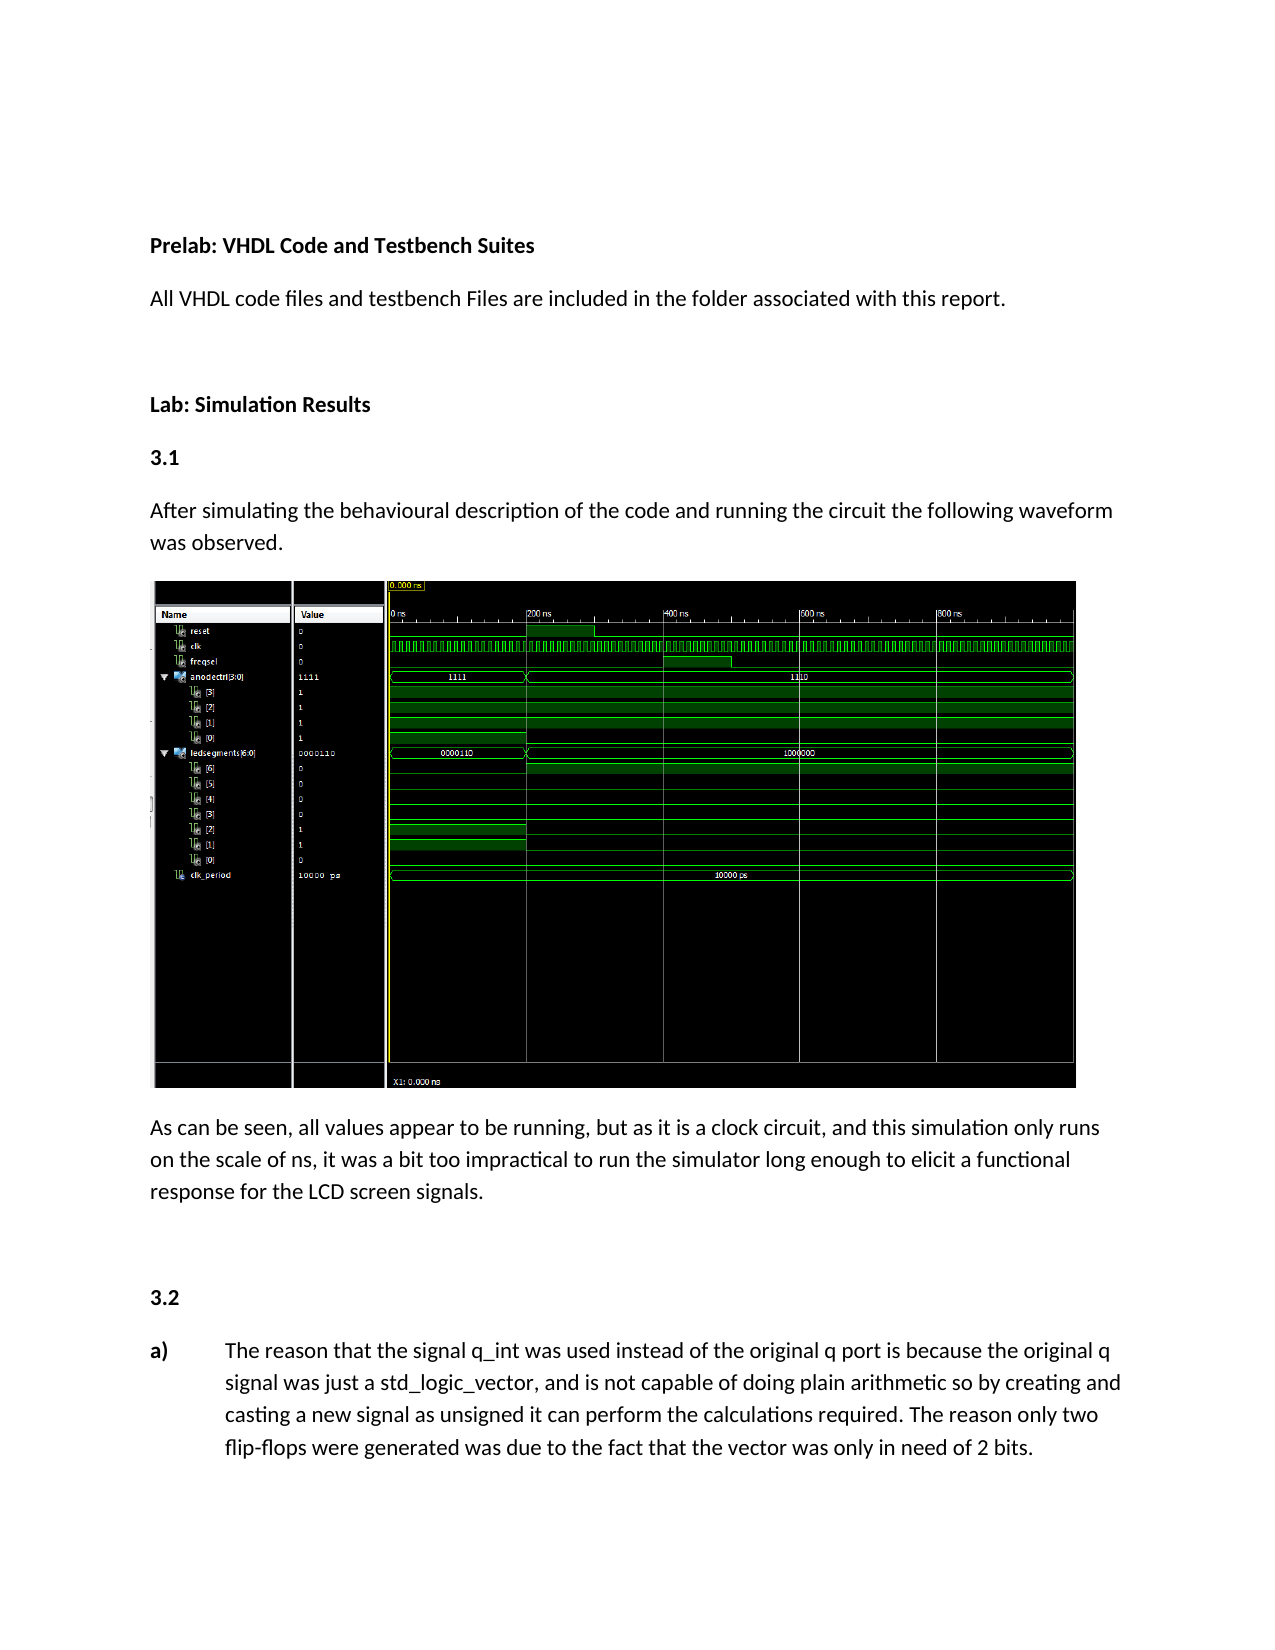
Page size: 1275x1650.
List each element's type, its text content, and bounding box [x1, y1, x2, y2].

text 3.1 [150, 443, 1125, 471]
text a) The reason that the signal q_int was used instead of the original q port is because the original q signal was just a std_logic_vector, and is not capable of doing plain arithmetic so by creating and casting a new signal as unsigned it can perform the calculations required. The reason only two flip-flops were generated was due to the fact that the vector was only in need of 2 bits. [150, 1336, 1125, 1461]
text As can be seen, all values appear to be running, but as it is a clock circuit, and this simulation only runs on the scale of ns, it was a bit too impractical to run the simulator long enough to elicit a functional response for the LCD screen signals. [150, 1113, 1125, 1205]
text Lab: Simulation Results [150, 390, 1125, 418]
picture [150, 581, 1077, 1088]
text Prelab: VHDL Code and Testbench Suites [150, 231, 1125, 259]
text After simulating the behavioural description of the code and running the circuit the following waveform was observed. [150, 496, 1125, 556]
text 3.2 [150, 1283, 1125, 1311]
text All VHDL code files and testbench Files are included in the folder associated with this report. [150, 284, 1125, 312]
